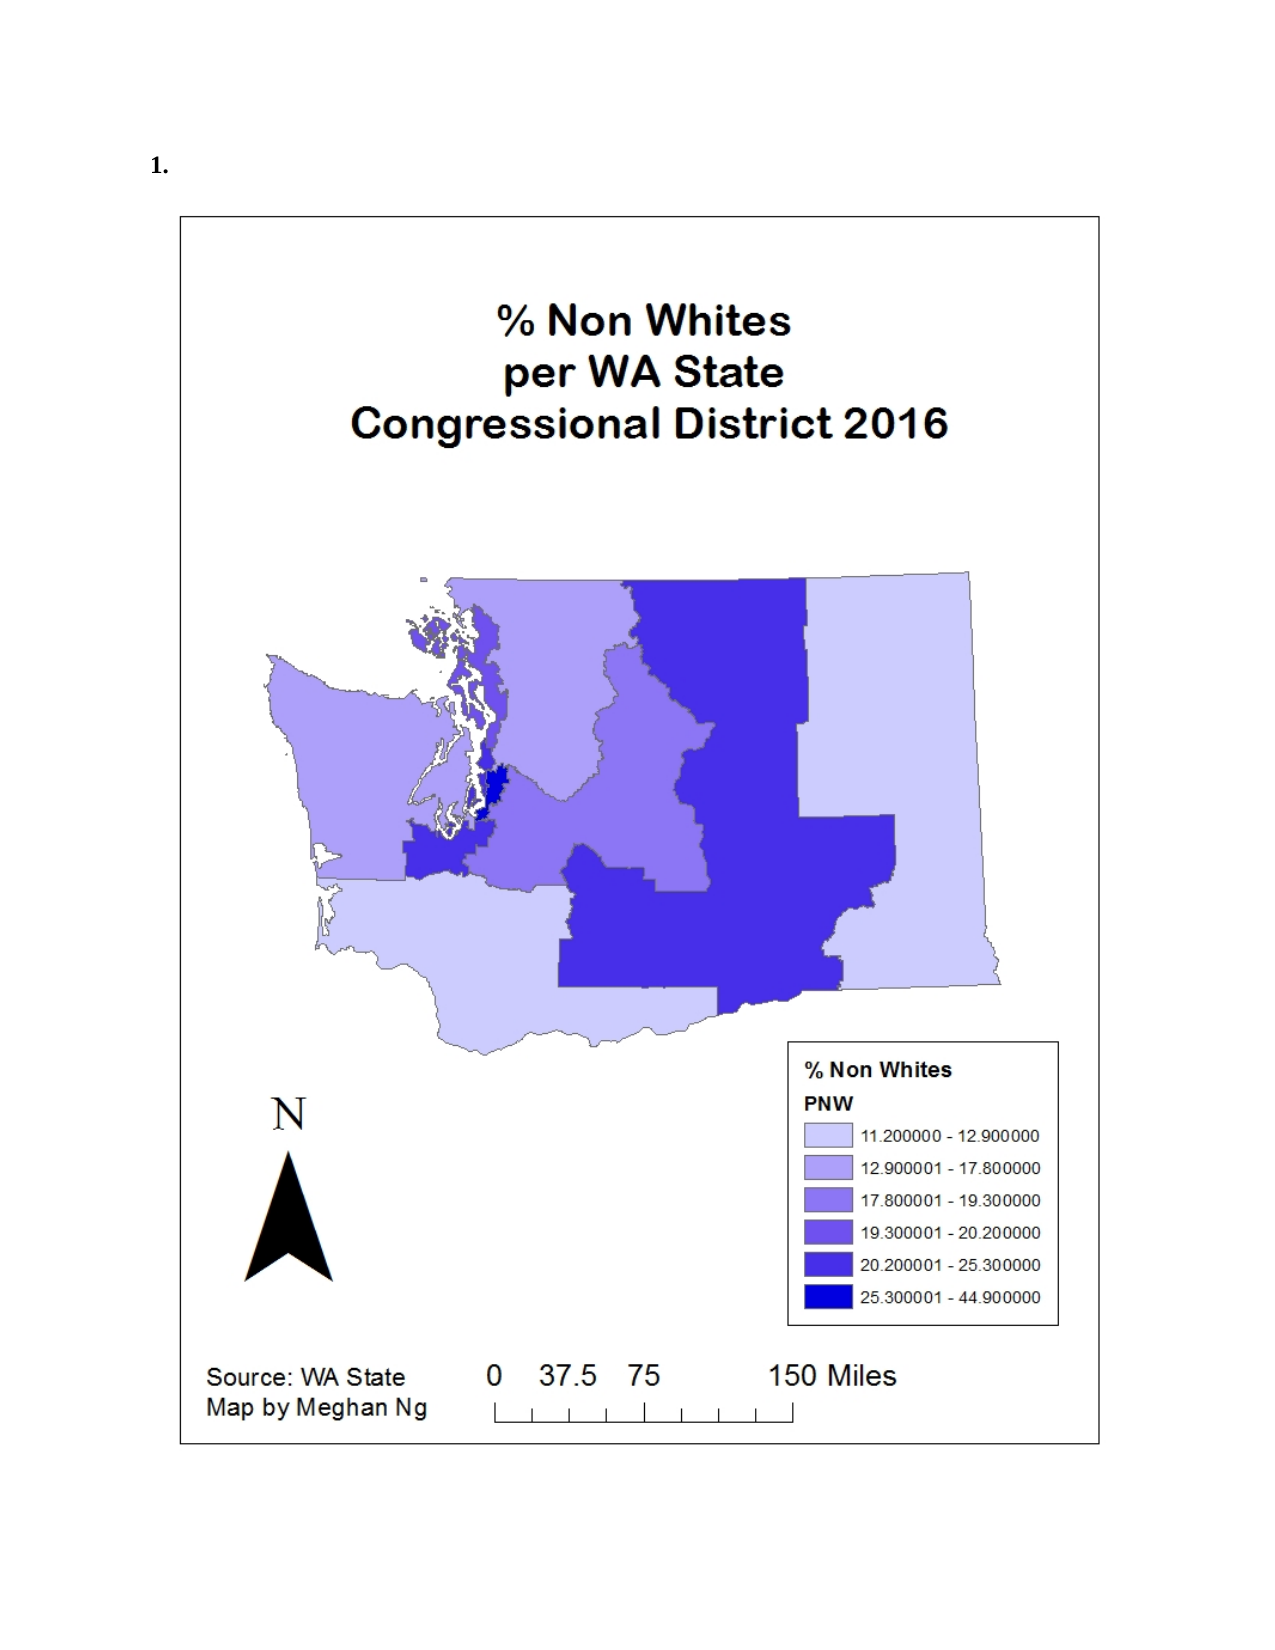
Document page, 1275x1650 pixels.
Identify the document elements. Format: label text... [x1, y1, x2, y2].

text 1. [150, 150, 1125, 179]
picture [150, 197, 1125, 1460]
